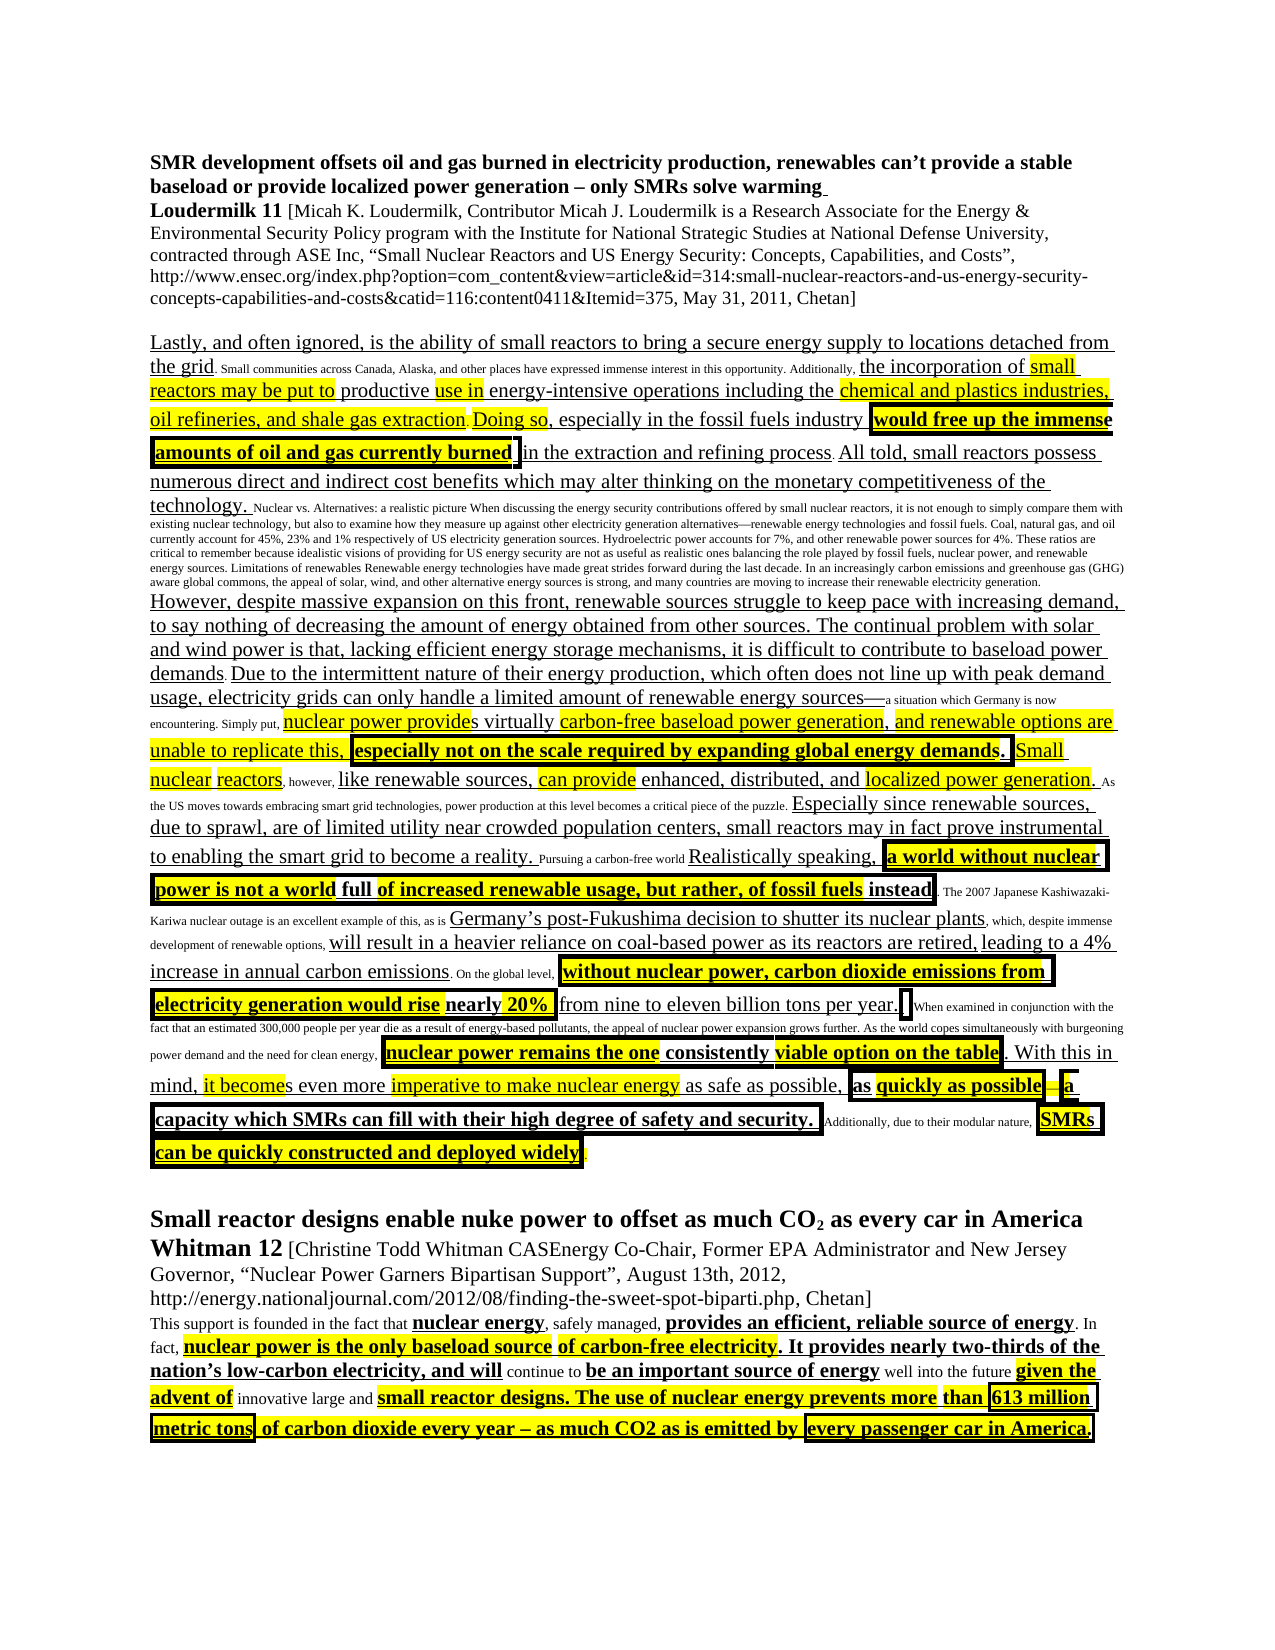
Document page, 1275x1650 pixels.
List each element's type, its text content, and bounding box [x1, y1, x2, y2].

text Lastly, and often ignored, is the ability of small reactors to bring a secure energy supply to locations detached from the grid. Small communities across Canada, Alaska, and other places have expressed immense interest in this opportunity. Additionally, the incorporation of small reactors may be put to productive use in energy-intensive operations including the chemical and plastics industries, oil refineries, and shale gas extraction. Doing so, especially in the fossil fuels industry would free up the immense amounts of oil and gas currently burned in the extraction and refining process. All told, small reactors possess numerous direct and indirect cost benefits which may alter thinking on the monetary competitiveness of the technology. Nuclear vs. Alternatives: a realistic picture When discussing the energy security contributions offered by small nuclear reactors, it is not enough to simply compare them with existing nuclear technology, but also to examine how they measure up against other electricity generation alternatives—renewable energy technologies and fossil fuels. Coal, natural gas, and oil currently account for 45%, 23% and 1% respectively of US electricity generation sources. Hydroelectric power accounts for 7%, and other renewable power sources for 4%. These ratios are critical to remember because idealistic visions of providing for US energy security are not as useful as realistic ones balancing the role played by fossil fuels, nuclear power, and renewable energy sources. Limitations of renewables Renewable energy technologies have made great strides forward during the last decade. In an increasingly carbon emissions and greenhouse gas (GHG) aware global commons, the appeal of solar, wind, and other alternative energy sources is strong, and many countries are moving to increase their renewable electricity generation. However, despite massive expansion on this front, renewable sources struggle to keep pace with increasing demand, to say nothing of decreasing the amount of energy obtained from other sources. The continual problem with solar and wind power is that, lacking efficient energy storage mechanisms, it is difficult to contribute to baseload power demands. Due to the intermittent nature of their energy production, which often does not line up with peak demand usage, electricity grids can only handle a limited amount of renewable energy sources—a situation which Germany is now encountering. Simply put, nuclear power provides virtually carbon-free baseload power generation, and renewable options are unable to replicate this, especially not on the scale required by expanding global energy demands. Small nuclear reactors, however, like renewable sources, can provide enhanced, distributed, and localized power generation. As the US moves towards embracing smart grid technologies, power production at this level becomes a critical piece of the puzzle. Especially since renewable sources, due to sprawl, are of limited utility near crowded population centers, small reactors may in fact prove instrumental to enabling the smart grid to become a reality. Pursuing a carbon-free world Realistically speaking, a world without nuclear power is not a world full of increased renewable usage, but rather, of fossil fuels instead. The 2007 Japanese Kashiwazaki-Kariwa nuclear outage is an excellent example of this, as is Germany’s post-Fukushima decision to shutter its nuclear plants, which, despite immense development of renewable options, will result in a heavier reliance on coal-based power as its reactors are retired, leading to a 4% increase in annual carbon emissions. On the global level, without nuclear power, carbon dioxide emissions from electricity generation would rise nearly 20% from nine to eleven billion tons per year. When examined in conjunction with the fact that an estimated 300,000 people per year die as a result of energy-based pollutants, the appeal of nuclear power expansion grows further. As the world copes simultaneously with burgeoning power demand and the need for clean energy, nuclear power remains the one consistently viable option on the table. With this in mind, it becomes even more imperative to make nuclear energy as safe as possible, as quickly as possible—a capacity which SMRs can fill with their high degree of safety and security. Additionally, due to their modular nature, SMRs can be quickly constructed and deployed widely. [150, 611, 1125, 1169]
text This support is founded in the fact that nuclear energy, safely managed, provides an efficient, reliable source of energy. In fact, nuclear power is the only baseload source of carbon-free electricity. It provides nearly two-thirds of the nation’s low-carbon electricity, and will continue to be an important source of energy well into the future given the advent of innovative large and small reactor designs. The use of nuclear energy prevents more than 613 million metric tons of carbon dioxide every year – as much CO2 as is emitted by every passenger car in America. [150, 1310, 1125, 1443]
text Whitman 12 [Christine Todd Whitman CASEnergy Co-Chair, Former EPA Administrator and New Jersey Governor, “Nuclear Power Garners Bipartisan Support”, August 13th, 2012, http://energy.nationaljournal.com/2012/08/finding-the-sweet-spot-biparti.php, Chetan] [150, 1233, 1125, 1310]
text Lastly, and often ignored, is the ability of small reactors to bring a secure energy supply to locations detached from the grid. Small communities across Canada, Alaska, and other places have expressed immense interest in this opportunity. Additionally, the incorporation of small reactors may be put to productive use in energy-intensive operations including the chemical and plastics industries, oil refineries, and shale gas extraction. Doing so, especially in the fossil fuels industry would free up the immense amounts of oil and gas currently burned in the extraction and refining process. All told, small reactors possess numerous direct and indirect cost benefits which may alter thinking on the monetary competitiveness of the technology. Nuclear vs. Alternatives: a realistic picture When discussing the energy security contributions offered by small nuclear reactors, it is not enough to simply compare them with existing nuclear technology, but also to examine how they measure up against other electricity generation alternatives—renewable energy technologies and fossil fuels. Coal, natural gas, and oil currently account for 45%, 23% and 1% respectively of US electricity generation sources. Hydroelectric power accounts for 7%, and other renewable power sources for 4%. These ratios are critical to remember because idealistic visions of providing for US energy security are not as useful as realistic ones balancing the role played by fossil fuels, nuclear power, and renewable energy sources. Limitations of renewables Renewable energy technologies have made great strides forward during the last decade. In an increasingly carbon emissions and greenhouse gas (GHG) aware global commons, the appeal of solar, wind, and other alternative energy sources is strong, and many countries are moving to increase their renewable electricity generation. However, despite massive expansion on this front, renewable sources struggle to keep pace with increasing demand, to say nothing of decreasing the amount of energy obtained from other sources. The continual problem with solar and wind power is that, lacking efficient energy storage mechanisms, it is difficult to contribute to baseload power demands. Due to the intermittent nature of their energy production, which often does not line up with peak demand usage, electricity grids can only handle a limited amount of renewable energy sources—a situation which Germany is now encountering. Simply put, nuclear power provides virtually carbon-free baseload power generation, and renewable options are unable to replicate this, especially not on the scale required by expanding global energy demands. Small nuclear reactors, however, like renewable sources, can provide enhanced, distributed, and localized power generation. As the US moves towards embracing smart grid technologies, power production at this level becomes a critical piece of the puzzle. Especially since renewable sources, due to sprawl, are of limited utility near crowded population centers, small reactors may in fact prove instrumental to enabling the smart grid to become a reality. Pursuing a carbon-free world Realistically speaking, a world without nuclear power is not a world full of increased renewable usage, but rather, of fossil fuels instead. The 2007 Japanese Kashiwazaki-Kariwa nuclear outage is an excellent example of this, as is Germany’s post-Fukushima decision to shutter its nuclear plants, which, despite immense development of renewable options, will result in a heavier reliance on coal-based power as its reactors are retired, leading to a 4% increase in annual carbon emissions. On the global level, without nuclear power, carbon dioxide emissions from electricity generation would rise nearly 20% from nine to eleven billion tons per year. When examined in conjunction with the fact that an estimated 300,000 people per year die as a result of energy-based pollutants, the appeal of nuclear power expansion grows further. As the world copes simultaneously with burgeoning power demand and the need for clean energy, nuclear power remains the one consistently viable option on the table. With this in mind, it becomes even more imperative to make nuclear energy as safe as possible, as quickly as possible—a capacity which SMRs can fill with their high degree of safety and security. Additionally, due to their modular nature, SMRs can be quickly constructed and deployed widely. [150, 330, 1125, 610]
text Loudermilk 11 [Micah K. Loudermilk, Contributor Micah J. Loudermilk is a Research Associate for the Energy & Environmental Security Policy program with the Institute for National Strategic Studies at National Defense University, contracted through ASE Inc, “Small Nuclear Reactors and US Energy Security: Concepts, Capabilities, and Costs”, http://www.ensec.org/index.php?option=com_content&view=article&id=314:small-nuclear-reactors-and-us-energy-security-concepts-capabilities-and-costs&catid=116:content0411&Itemid=375, May 31, 2011, Chetan] [150, 198, 1125, 308]
list Small reactor designs enable nuke power to offset as much CO2 as every car in America [150, 1190, 1125, 1233]
subtitle SMR development offsets oil and gas burned in electricity production, renewables can’t provide a stable baseload or provide localized power generation – only SMRs solve warming [150, 150, 1125, 198]
